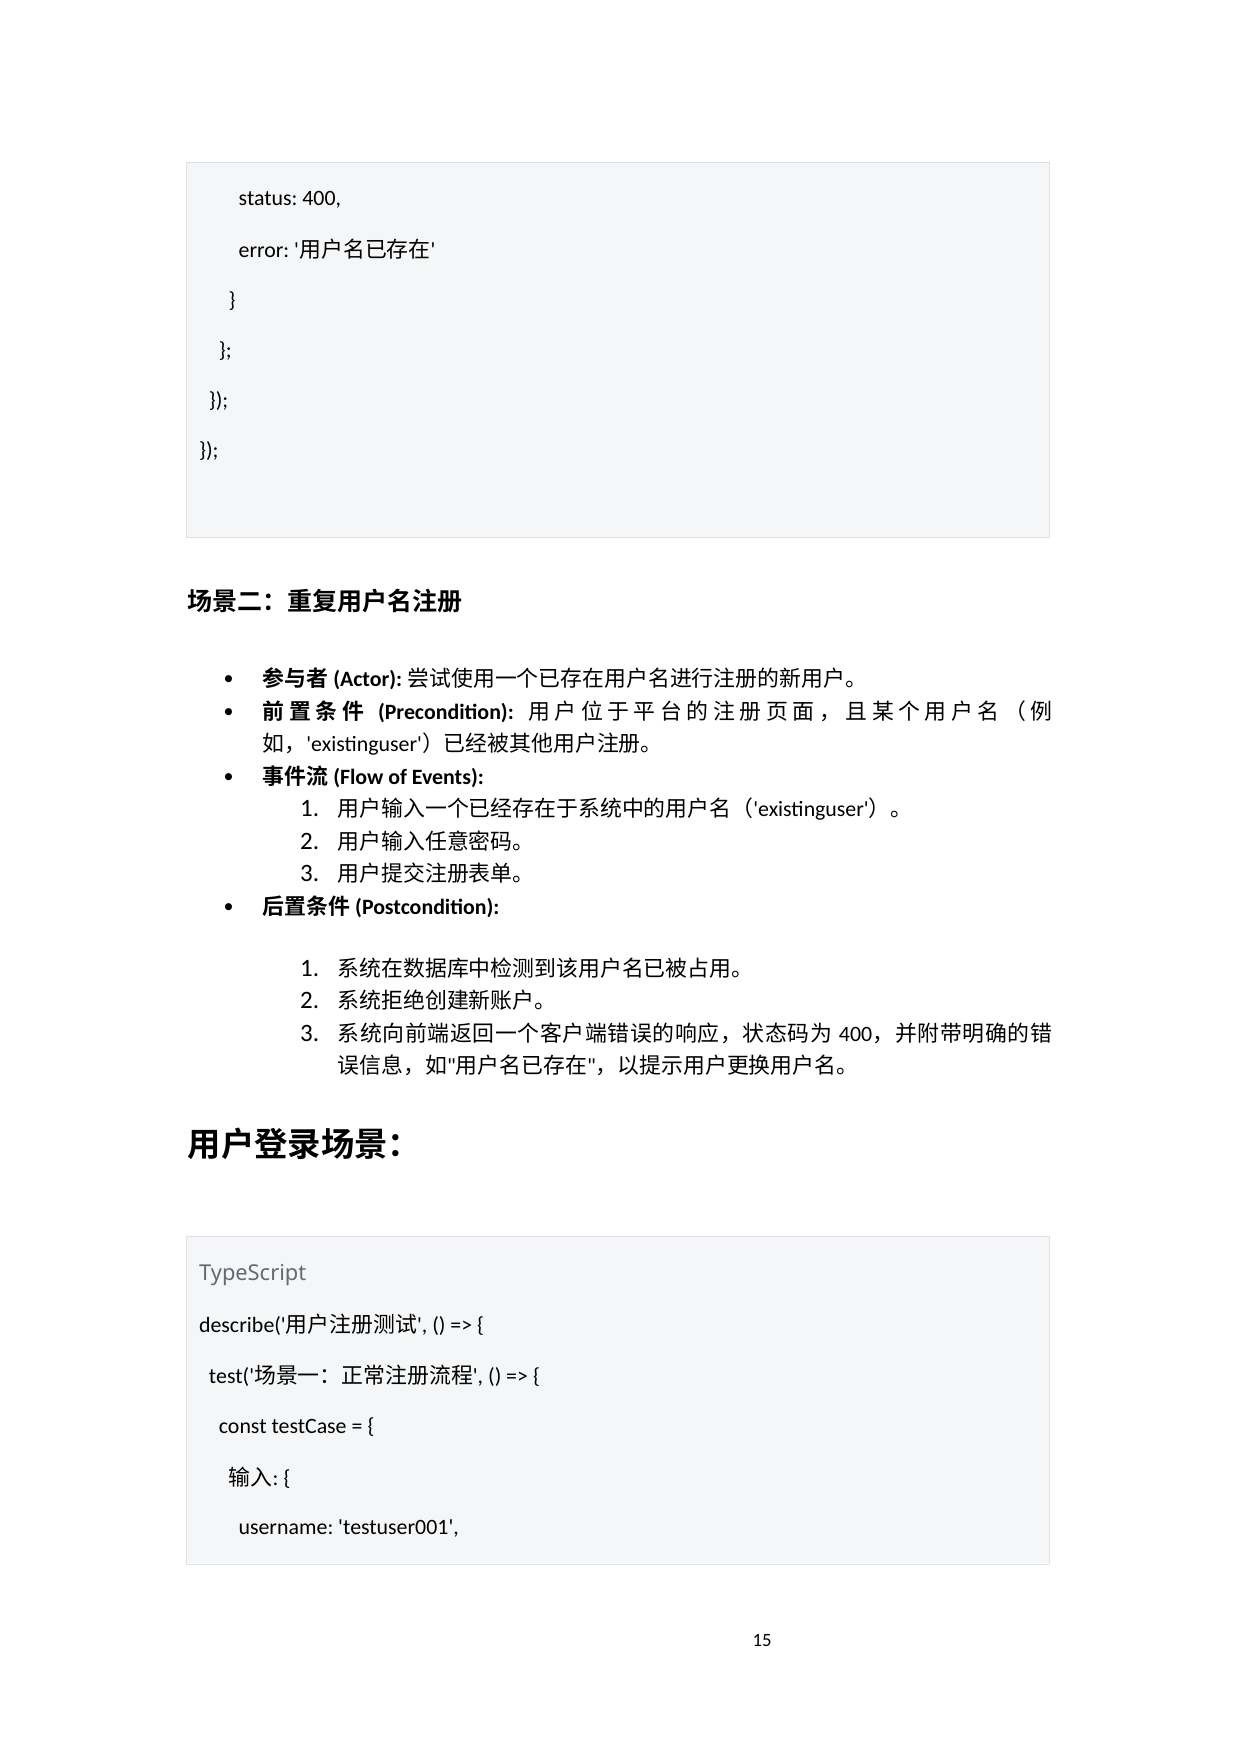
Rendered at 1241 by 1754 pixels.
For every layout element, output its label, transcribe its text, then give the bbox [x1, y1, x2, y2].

list 用户输入一个已经存在于系统中的用户名（'existinguser'）。 [300, 791, 1053, 823]
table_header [187, 1237, 1049, 1563]
list 系统在数据库中检测到该用户名已被占用。 [300, 950, 1053, 983]
list 事件流 (Flow of Events): [225, 758, 1053, 791]
list 系统向前端返回一个客户端错误的响应，状态码为400，并附带明确的错误信息，如"用户名已存在"，以提示用户更换用户名。 [300, 1015, 1053, 1080]
text 场景二：重复用户名注册 [187, 567, 1053, 632]
list 系统拒绝创建新账户。 [300, 983, 1053, 1015]
list 用户输入任意密码。 [300, 823, 1053, 856]
list 后置条件 (Postcondition): [225, 888, 1053, 921]
list 用户提交注册表单。 [300, 856, 1053, 888]
subtitle 用户登录场景： [187, 1109, 1053, 1174]
list 前置条件 (Precondition): 用户位于平台的注册页面，且某个用户名（例如，'existinguser'）已经被其他用户注册。 [225, 693, 1053, 758]
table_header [187, 163, 1049, 537]
list 参与者 (Actor): 尝试使用一个已存在用户名进行注册的新用户。 [225, 661, 1053, 693]
